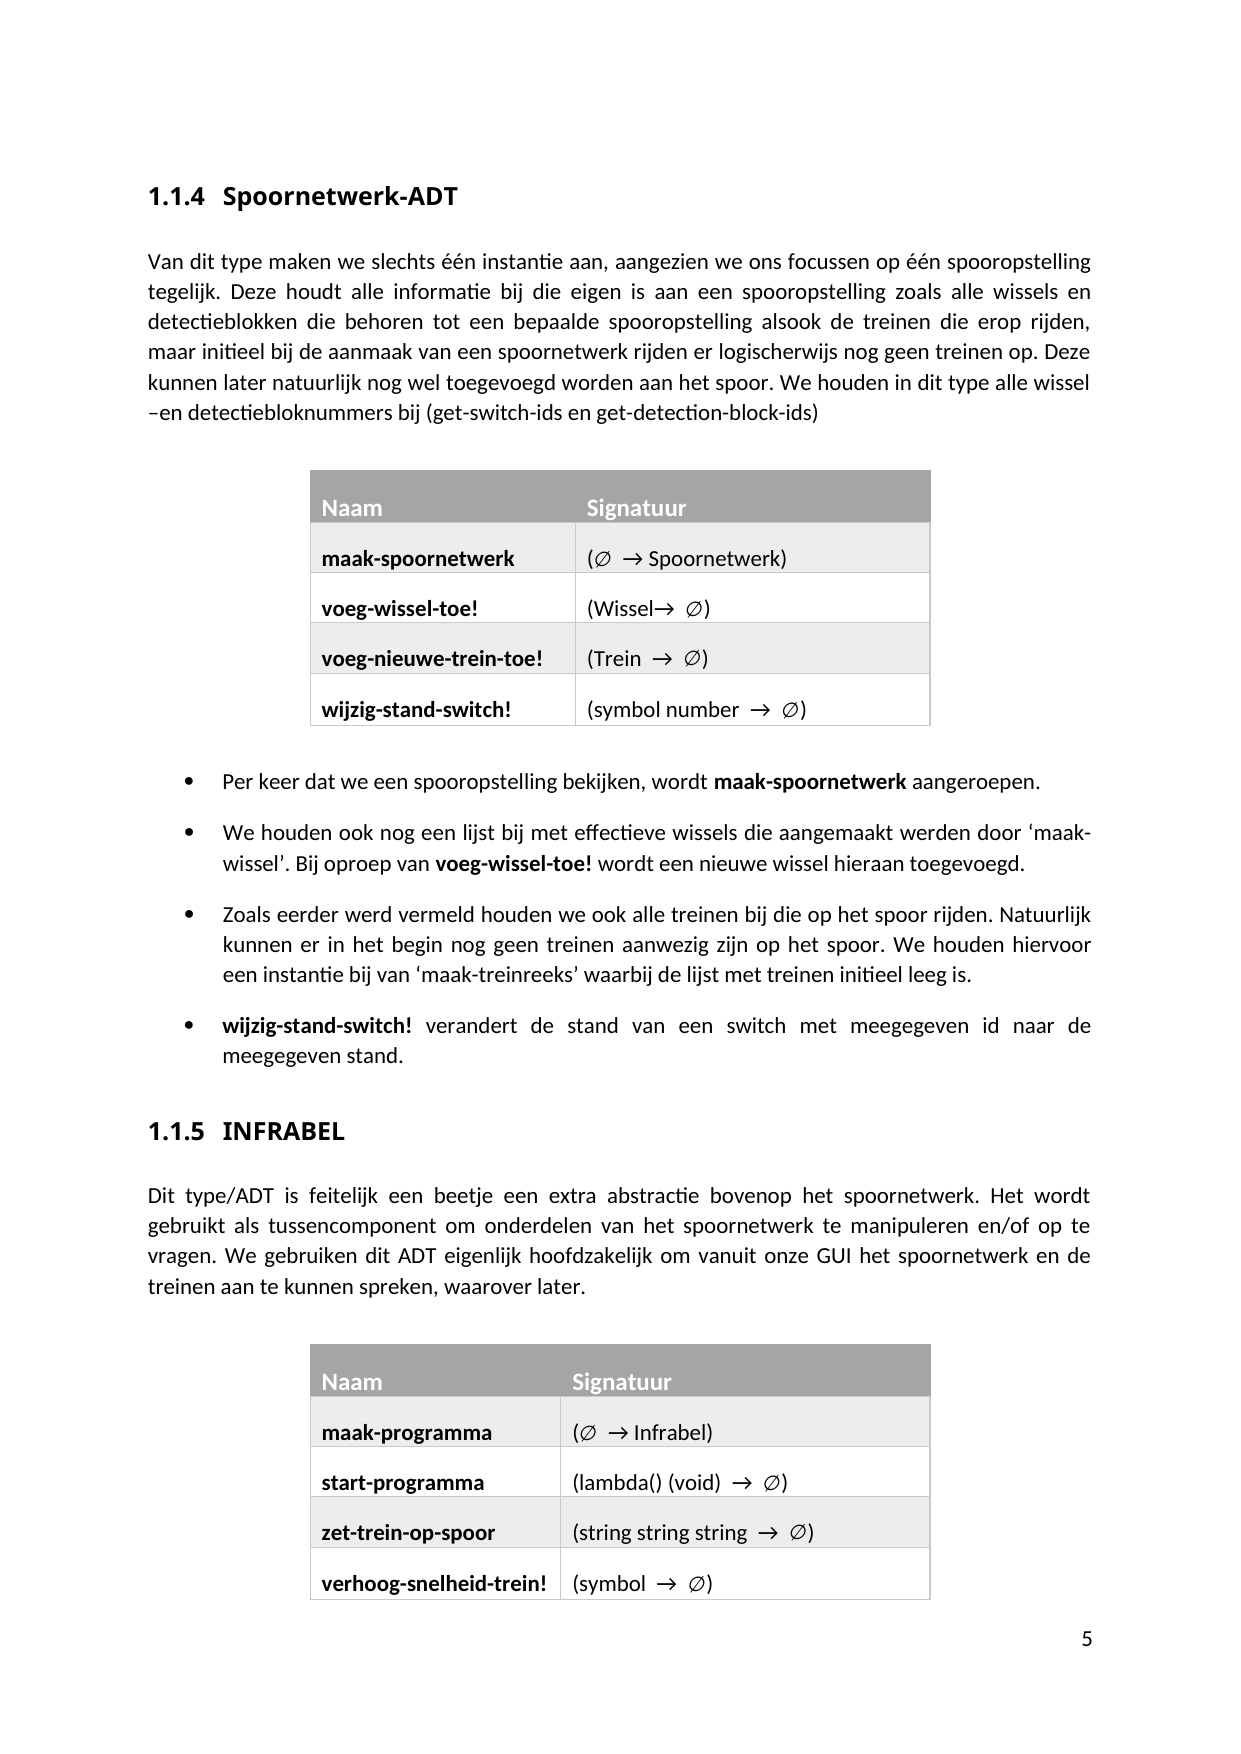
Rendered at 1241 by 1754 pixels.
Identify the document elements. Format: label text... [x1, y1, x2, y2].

table_header Signatuur [576, 471, 929, 522]
table_cell (string string string → ) [561, 1497, 929, 1547]
table_header Naam [311, 1345, 560, 1396]
subtitle INFRABEL [148, 1113, 1093, 1147]
table_cell (symbol number → ) [576, 674, 929, 725]
table_cell (lambda() (void) → ) [561, 1447, 929, 1496]
table_cell maak-spoornetwerk [311, 523, 575, 572]
table_cell (Trein → ) [576, 623, 929, 673]
text Dit type/ADT is feitelijk een beetje een extra abstractie bovenop het spoornetwerk. Het wordt gebruikt als tussencomponent om onderdelen van het spoornetwerk te manipuleren en/of op te vragen. We gebruiken dit ADT eigenlijk hoofdzakelijk om vanuit onze GUI het spoornetwerk en de treinen aan te kunnen spreken, waarover later. [148, 1181, 1093, 1300]
table_cell voeg-wissel-toe! [311, 573, 575, 622]
text Per keer dat we een spooropstelling bekijken, wordt maak-spoornetwerk aangeroepen. [185, 767, 1093, 795]
text Zoals eerder werd vermeld houden we ook alle treinen bij die op het spoor rijden. Natuurlijk kunnen er in het begin nog geen treinen aanwezig zijn op het spoor. We houden hiervoor een instantie bij van ‘maak-treinreeks’ waarbij de lijst met treinen initieel leeg is. [185, 900, 1093, 988]
table_cell ( → Infrabel) [561, 1397, 929, 1446]
text We houden ook nog een lijst bij met effectieve wissels die aangemaakt werden door ‘maak-wissel’. Bij oproep van voeg-wissel-toe! wordt een nieuwe wissel hieraan toegevoegd. [185, 818, 1093, 877]
text Van dit type maken we slechts één instantie aan, aangezien we ons focussen op één spooropstelling tegelijk. Deze houdt alle informatie bij die eigen is aan een spooropstelling zoals alle wissels en detectieblokken die behoren tot een bepaalde spooropstelling alsook de treinen die erop rijden, maar initieel bij de aanmaak van een spoornetwerk rijden er logischerwijs nog geen treinen op. Deze kunnen later natuurlijk nog wel toegevoegd worden aan het spoor. We houden in dit type alle wissel –en detectiebloknummers bij (get-switch-ids en get-detection-block-ids) [148, 247, 1093, 426]
table_cell voeg-nieuwe-trein-toe! [311, 623, 575, 673]
table_header Signatuur [561, 1345, 929, 1396]
table_cell (Wissel→ ) [576, 573, 929, 622]
table_cell verhoog-snelheid-trein! [311, 1548, 560, 1599]
table_cell zet-trein-op-spoor [311, 1497, 560, 1547]
table_cell start-programma [311, 1447, 560, 1496]
table_cell wijzig-stand-switch! [311, 674, 575, 725]
text wijzig-stand-switch! verandert de stand van een switch met meegegeven id naar de meegegeven stand. [185, 1011, 1093, 1069]
subtitle Spoornetwerk-ADT [148, 179, 1093, 213]
table_cell maak-programma [311, 1397, 560, 1446]
table_cell ( → Spoornetwerk) [576, 523, 929, 572]
table_header Naam [311, 471, 575, 522]
table_cell (symbol → ) [561, 1548, 929, 1599]
